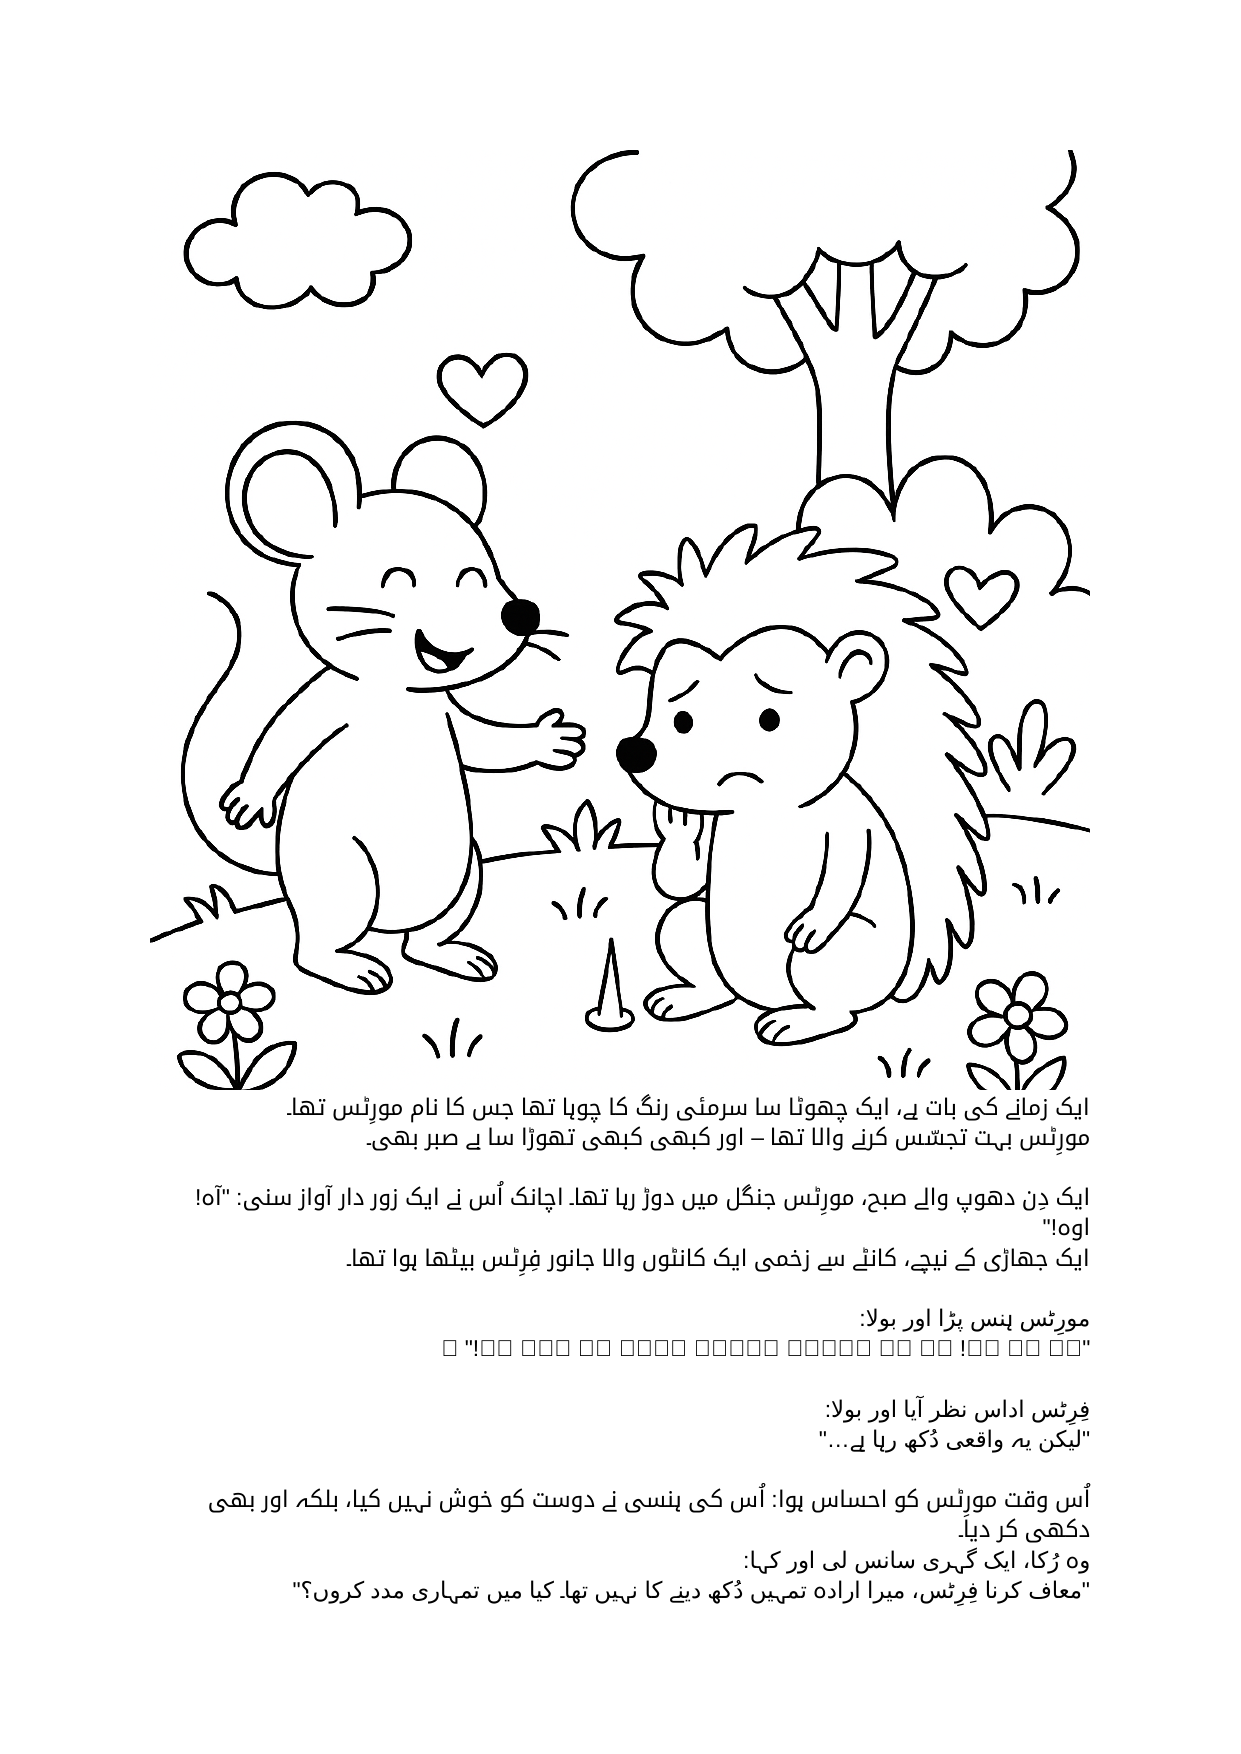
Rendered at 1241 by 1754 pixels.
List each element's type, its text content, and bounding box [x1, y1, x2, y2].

text ایک زمانے کی بات ہے، ایک چھوٹا سا سرمئی رنگ کا چوہا تھا جس کا نام مورِٹس تھا۔ [150, 1093, 1090, 1120]
picture [150, 150, 1090, 1090]
text ایک دِن دھوپ والے صبح، مورِٹس جنگل میں دوڑ رہا تھا۔ اچانک اُس نے ایک زور دار آواز سنی: "آہ! اوہ!" [150, 1184, 1090, 1241]
text وہ رُکا، ایک گہری سانس لی اور کہا: [150, 1547, 1090, 1573]
text مورِٹس بہت تجسّس کرنے والا تھا – اور کبھی کبھی تھوڑا سا بے صبر بھی۔ [150, 1124, 1090, 1150]
text "ہا ہا ہا! تم تو بالکل کیکٹس جیسے لگ رہے ہو!" 🌵 [150, 1335, 1090, 1361]
text ایک جھاڑی کے نیچے، کانٹے سے زخمی ایک کانٹوں والا جانور فِرِٹس بیٹھا ہوا تھا۔ [150, 1244, 1090, 1271]
text "معاف کرنا فِرِٹس، میرا ارادہ تمہیں دُکھ دینے کا نہیں تھا۔ کیا میں تمہاری مدد کروں؟" [150, 1577, 1090, 1603]
text "لیکن یہ واقعی دُکھ رہا ہے…" [150, 1426, 1090, 1452]
text مورِٹس ہنس پڑا اور بولا: [150, 1305, 1090, 1331]
text اُس وقت مورِٹس کو احساس ہوا: اُس کی ہنسی نے دوست کو خوش نہیں کیا، بلکہ اور بھی دکھی کر دیا۔ [150, 1486, 1090, 1543]
text فِرِٹس اداس نظر آیا اور بولا: [150, 1396, 1090, 1422]
